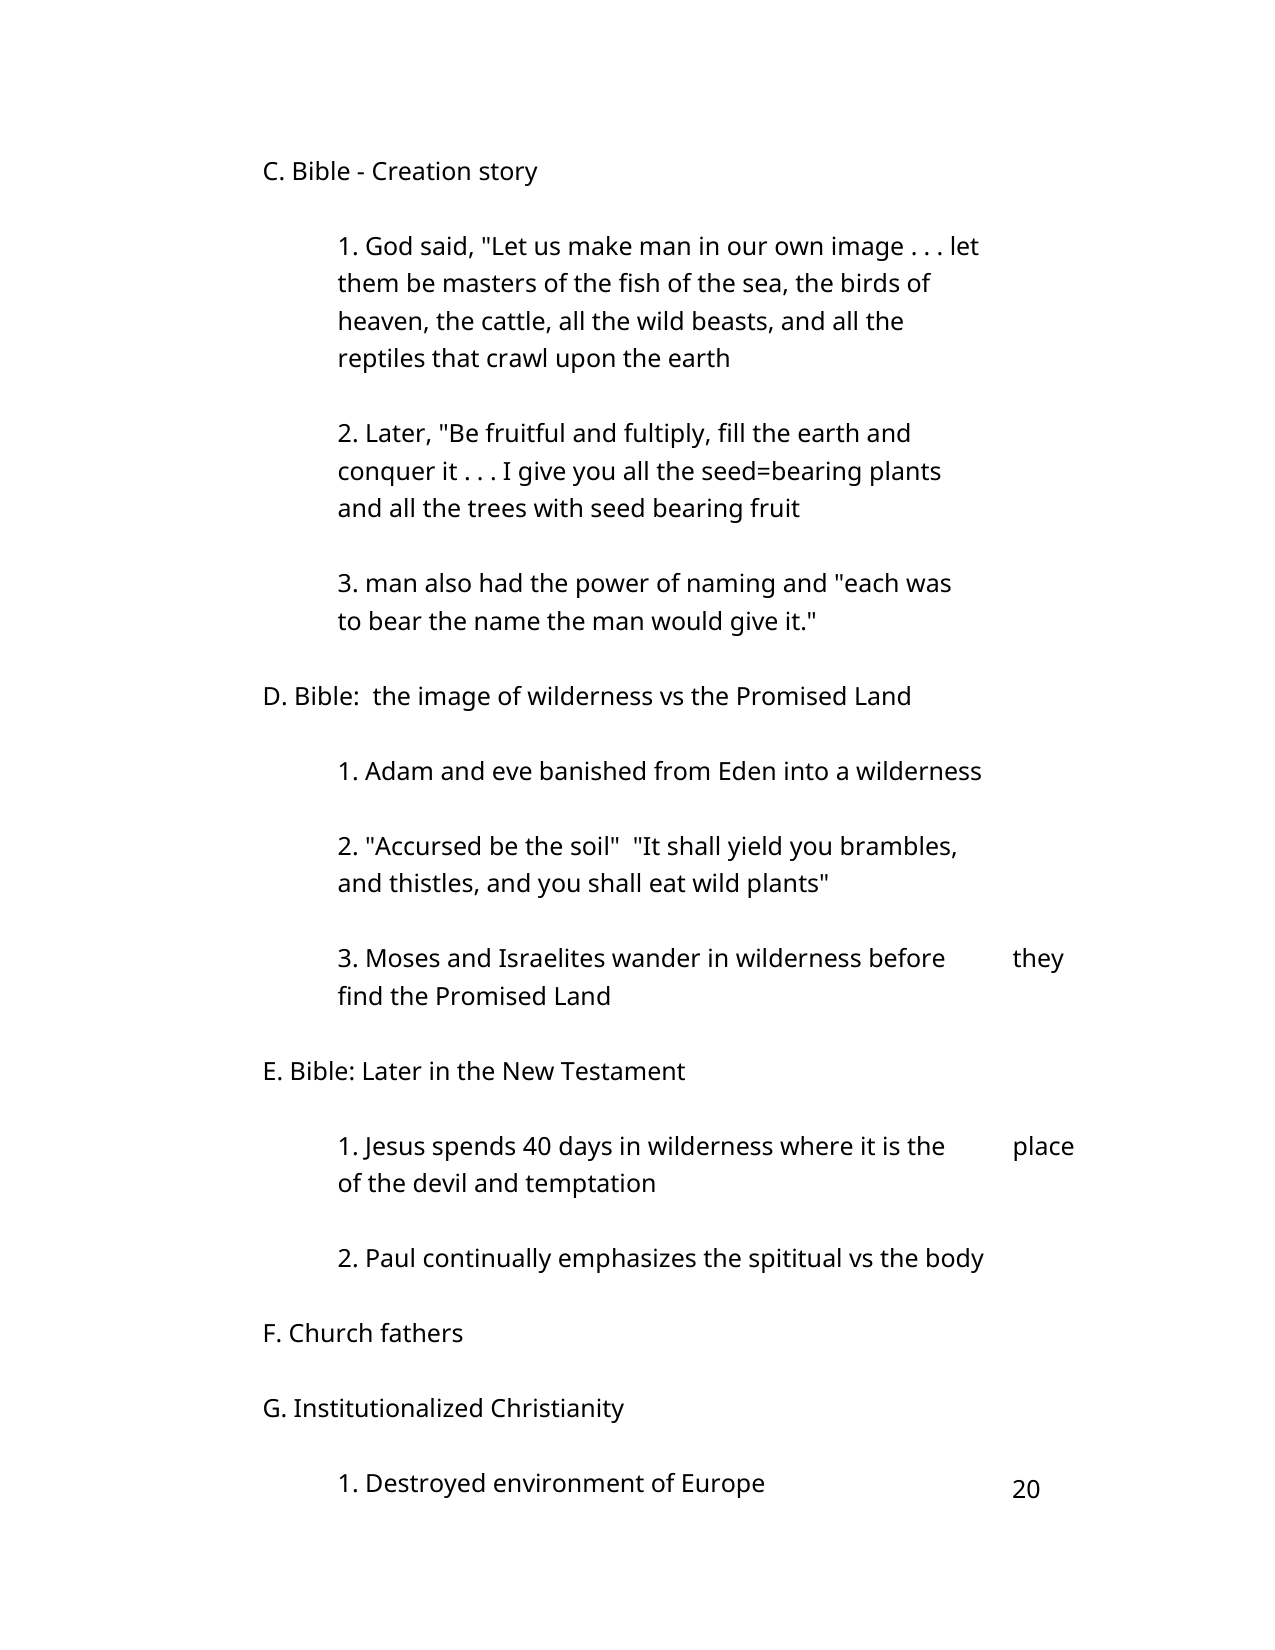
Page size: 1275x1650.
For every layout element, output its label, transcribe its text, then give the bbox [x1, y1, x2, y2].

text 1. Destroyed environment of [187, 1462, 1087, 1500]
text reptiles that crawl upon the earth [187, 337, 1087, 375]
text to bear the name the man would give it." [187, 600, 1087, 637]
text and thistles, and you shall eat wild plants" [187, 862, 1087, 900]
text 2. Paul continually emphasizes the spititual vs the body [187, 1237, 1087, 1275]
text G. Institutionalized Christianity [187, 1387, 1087, 1425]
text 2. "Accursed be the soil" "It shall yield you brambles, [187, 825, 1087, 862]
text C. Bible - Creation story [187, 150, 1087, 187]
text 1. God said, "Let us make man in our own image . . . let [187, 225, 1087, 262]
text D. Bible: the image of wilderness vs the Promised Land [187, 675, 1087, 712]
text heaven, the cattle, all the wild beasts, and all the [187, 300, 1087, 337]
text and all the trees with seed bearing fruit [187, 487, 1087, 525]
text 3. Moses and Israelites wander in wilderness before they find the Promised Land [337, 937, 1087, 1012]
text F. Church fathers [187, 1312, 1087, 1350]
text 1. Jesus spends 40 days in wilderness where it is the place of the devil and temptation [337, 1125, 1087, 1200]
text 1. Adam and eve banished from into a wilderness [187, 750, 1087, 787]
text them be masters of the fish of the sea, the birds of [187, 262, 1087, 300]
text 3. man also had the power of naming and "each was [187, 562, 1087, 600]
text 2. Later, "Be fruitful and fultiply, fill the earth and [187, 412, 1087, 450]
text conquer it . . . I give you all the seed=bearing plants [187, 450, 1087, 487]
text E. Bible: Later in the New Testament [187, 1050, 1087, 1087]
